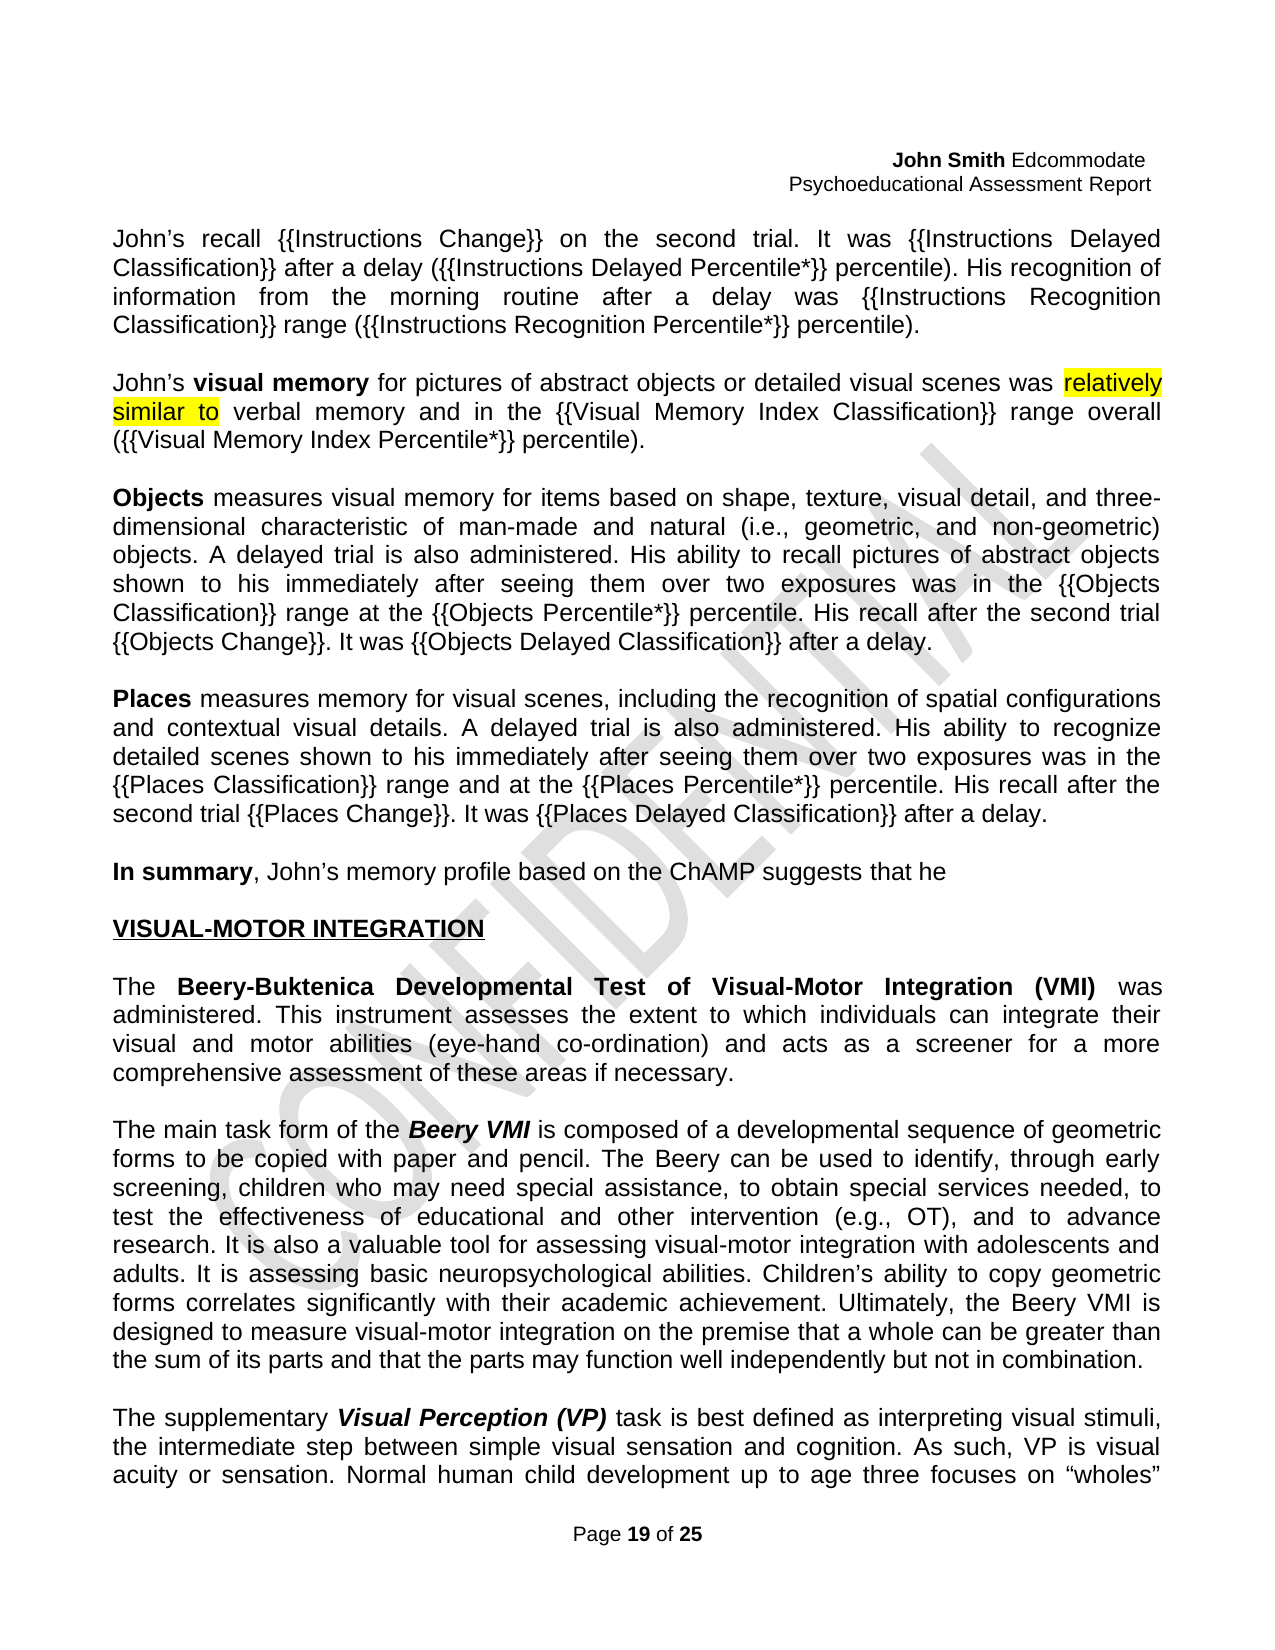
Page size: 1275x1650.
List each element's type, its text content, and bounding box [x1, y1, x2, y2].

text In summary, John’s memory profile based on the ChAMP suggests that he [112, 857, 1162, 886]
text VISUAL-MOTOR INTEGRATION [112, 914, 1162, 943]
text Places measures memory for visual scenes, including the recognition of spatial configurations and contextual visual details. A delayed trial is also administered. His ability to recognize detailed scenes shown to his immediately after seeing them over two exposures was in the {{Places Classification}} range and at the {{Places Percentile*}} percentile. His recall after the second trial {{Places Change}}. It was {{Places Delayed Classification}} after a delay. [112, 684, 1162, 828]
text John’s visual memory for pictures of abstract objects or detailed visual scenes was relatively similar to verbal memory and in the {{Visual Memory Index Classification}} range overall ({{Visual Memory Index Percentile*}} percentile). [112, 368, 1162, 454]
text The main task form of the Beery VMI is composed of a developmental sequence of geometric forms to be copied with paper and pencil. The Beery can be used to identify, through early screening, children who may need special assistance, to obtain special services needed, to test the effectiveness of educational and other intervention (e.g., OT), and to advance research. It is also a valuable tool for assessing visual-motor integration with adolescents and adults. It is assessing basic neuropsychological abilities. Children’s ability to copy geometric forms correlates significantly with their academic achievement. Ultimately, the Beery VMI is designed to measure visual-motor integration on the premise that a whole can be greater than the sum of its parts and that the parts may function well independently but not in combination. [112, 1116, 1162, 1374]
text Objects measures visual memory for items based on shape, texture, visual detail, and three-dimensional characteristic of man-made and natural (i.e., geometric, and non-geometric) objects. A delayed trial is also administered. His ability to recall pictures of abstract objects shown to his immediately after seeing them over two exposures was in the {{Objects Classification}} range at the {{Objects Percentile*}} percentile. His recall after the second trial {{Objects Change}}. It was {{Objects Delayed Classification}} after a delay. [112, 483, 1162, 656]
text The Beery-Buktenica Developmental Test of Visual-Motor Integration (VMI) was administered. This instrument assesses the extent to which individuals can integrate their visual and motor abilities (eye-hand co-ordination) and acts as a screener for a more comprehensive assessment of these areas if necessary. [112, 972, 1162, 1087]
text John’s recall {{Instructions Change}} on the second trial. It was {{Instructions Delayed Classification}} after a delay ({{Instructions Delayed Percentile*}} percentile). His recognition of information from the morning routine after a delay was {{Instructions Recognition Classification}} range ({{Instructions Recognition Percentile*}} percentile). [112, 224, 1162, 339]
